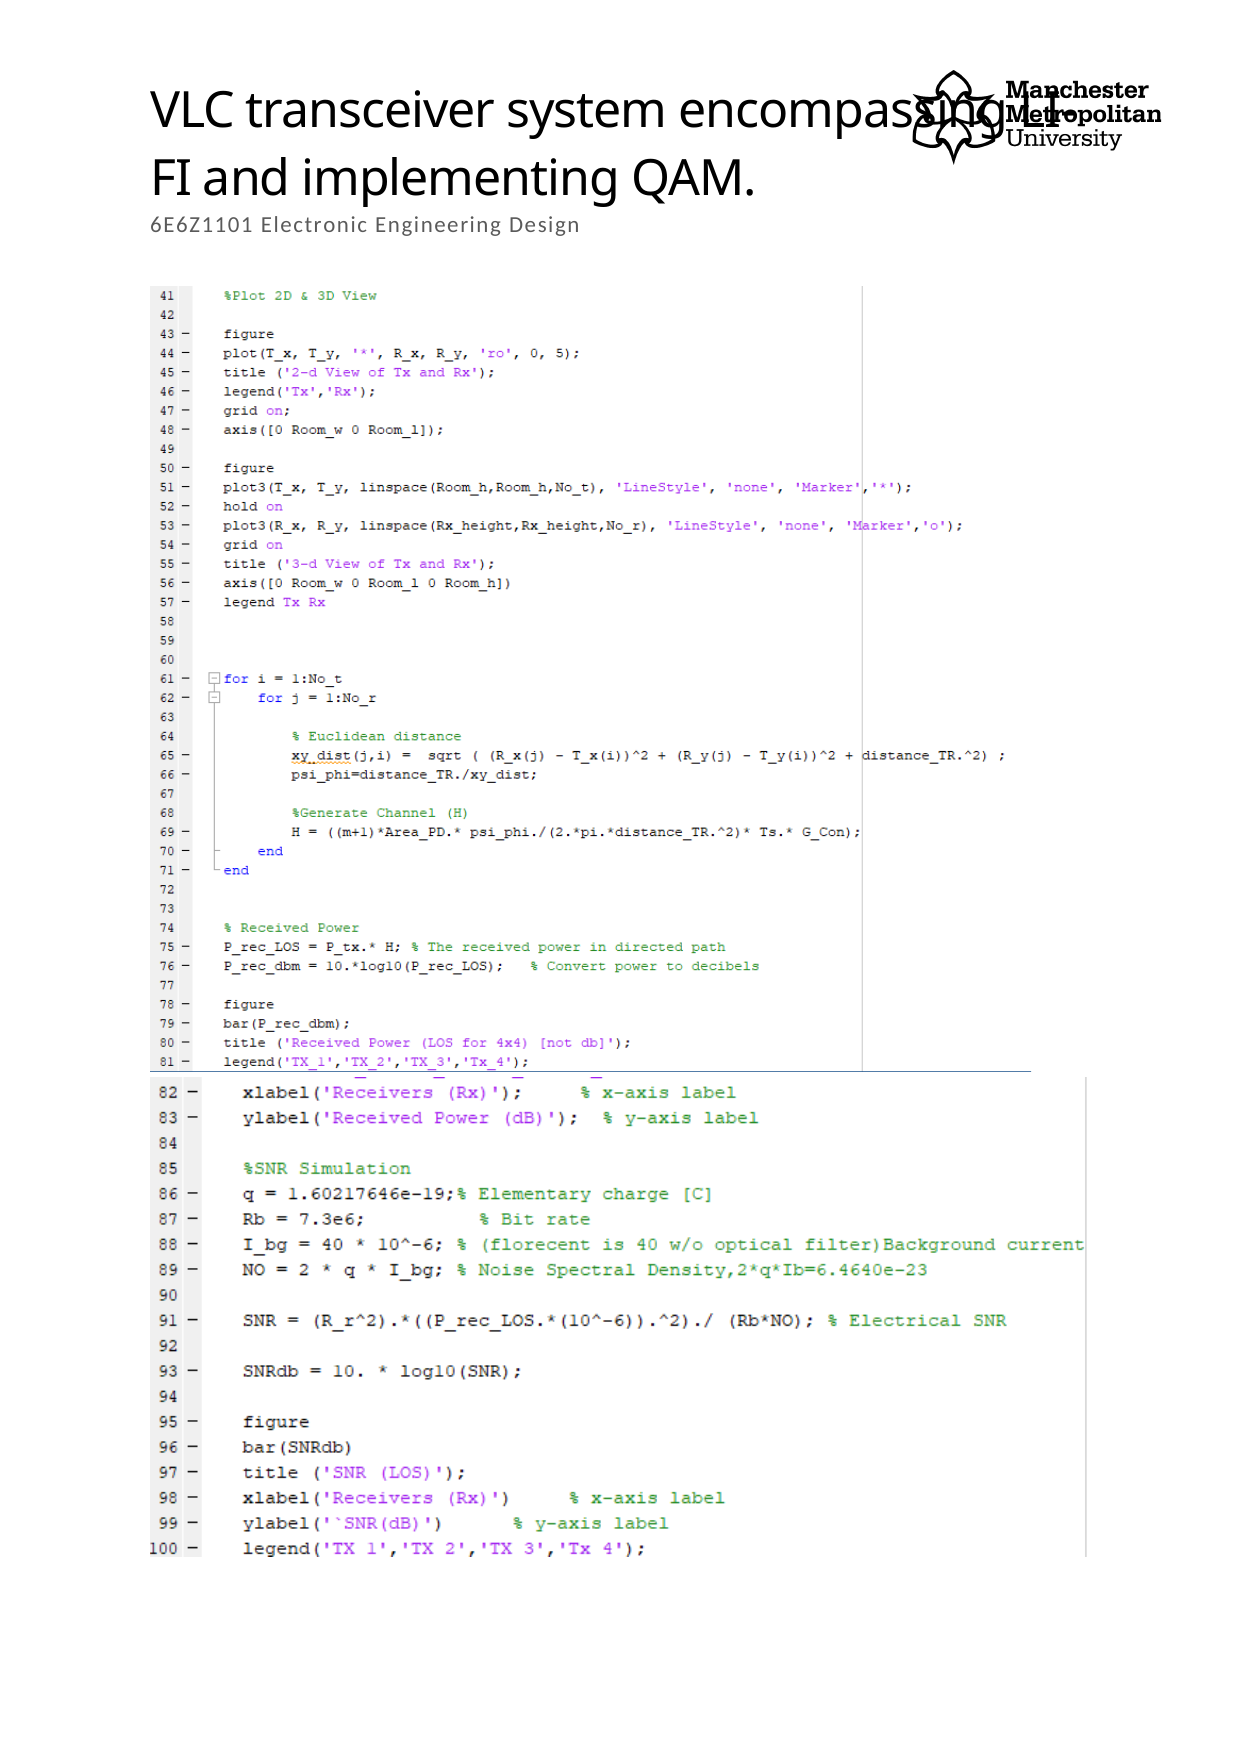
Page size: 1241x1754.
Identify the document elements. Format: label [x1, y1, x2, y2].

picture [150, 1077, 1091, 1557]
picture [912, 70, 1162, 165]
picture [150, 286, 1032, 1072]
